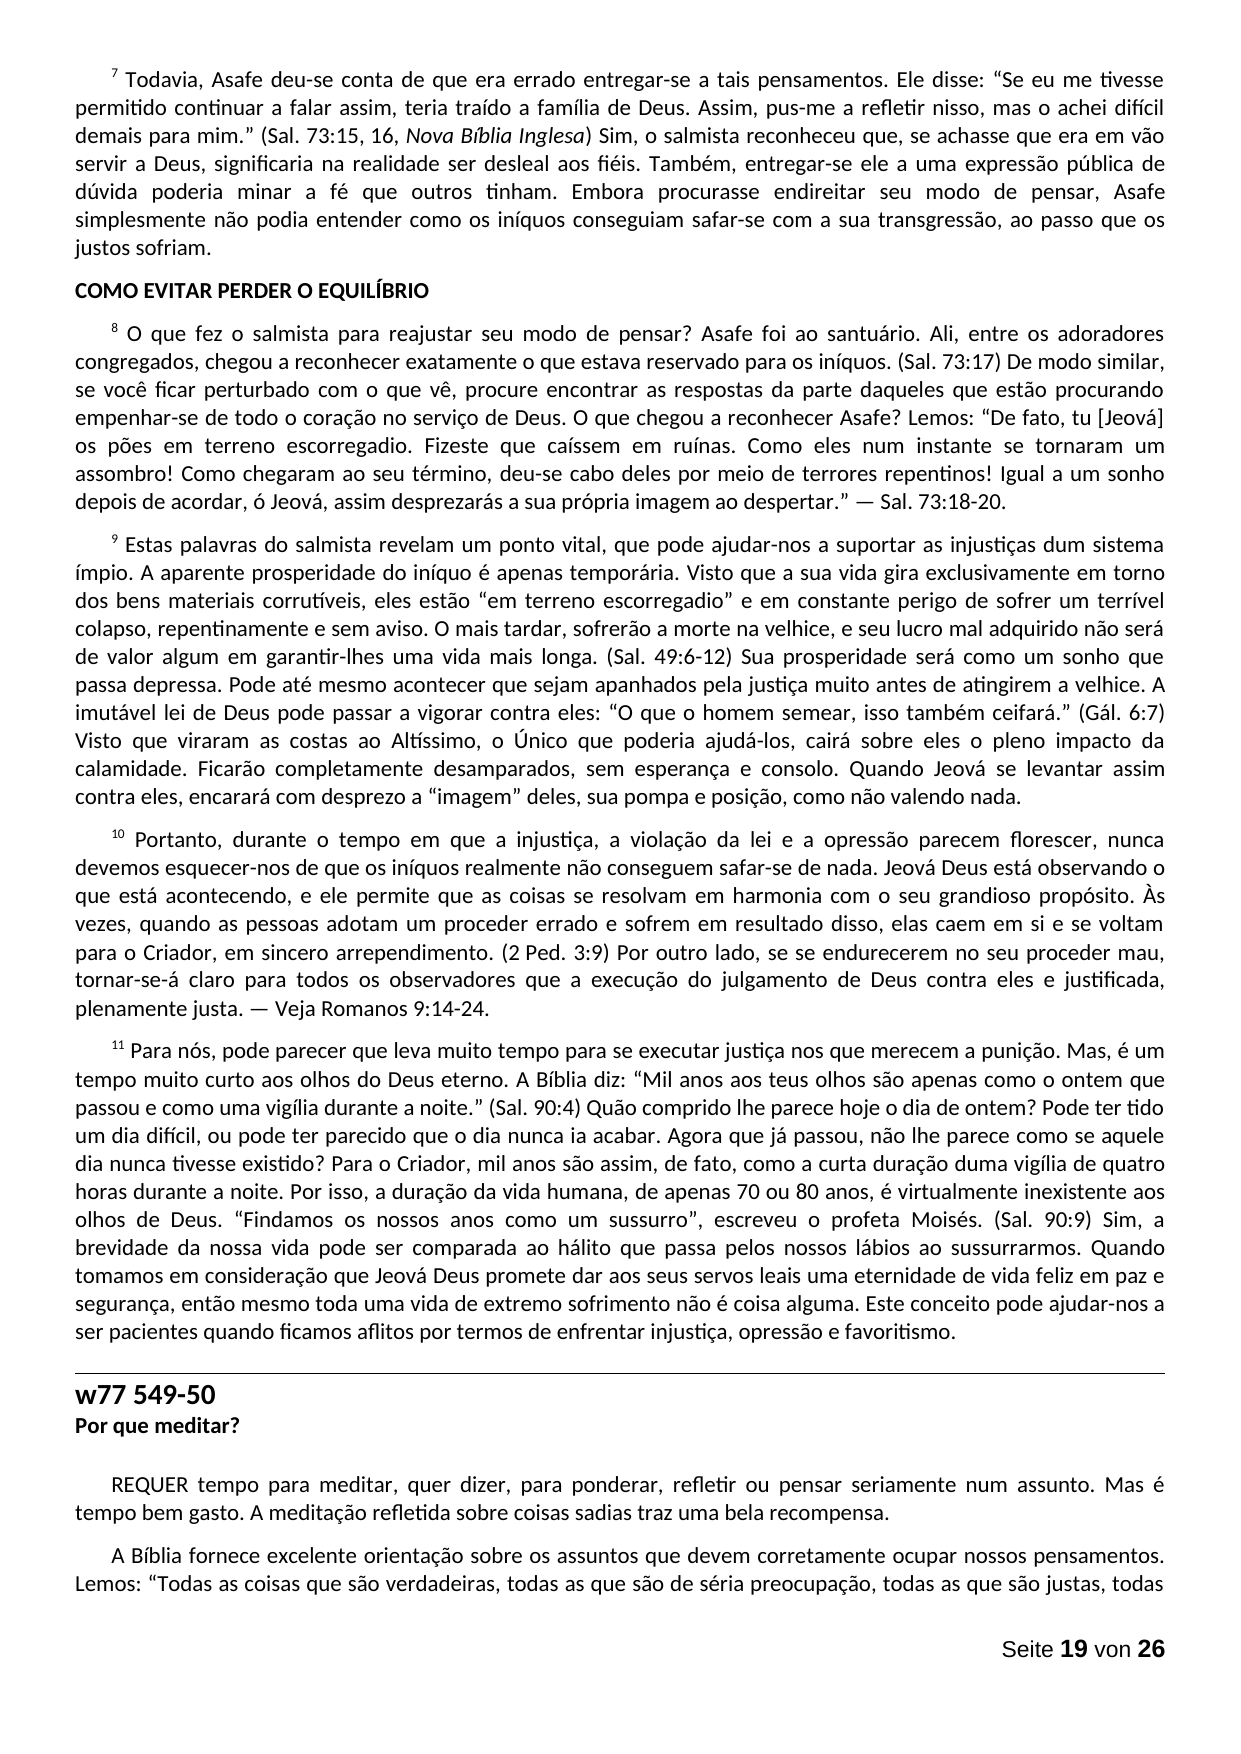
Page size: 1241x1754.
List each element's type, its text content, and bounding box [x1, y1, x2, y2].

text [75, 1541, 1165, 1597]
text 7 Todavia, Asafe deu-se conta de que era errado entregar-se a tais pensamentos. Ele disse: “Se eu me tivesse permitido continuar a falar assim, teria traído a família de Deus. Assim, pus-me a refletir nisso, mas o achei difícil demais para mim.” (Sal. 73:15, 16, Nova Bíblia Inglesa) Sim, o salmista reconheceu que, se achasse que era em vão servir a Deus, significaria na realidade ser desleal aos fiéis. Também, entregar-se ele a uma expressão pública de dúvida poderia minar a fé que outros tinham. Embora procurasse endireitar seu modo de pensar, Asafe simplesmente não podia entender como os iníquos conseguiam safar-se com a sua transgressão, ao passo que os justos sofriam. [75, 65, 1165, 261]
text 8 O que fez o salmista para reajustar seu modo de pensar? Asafe foi ao santuário. Ali, entre os adoradores congregados, chegou a reconhecer exatamente o que estava reservado para os iníquos. (Sal. 73:17) De modo similar, se você ficar perturbado com o que vê, procure encontrar as respostas da parte daqueles que estão procurando empenhar-se de todo o coração no serviço de Deus. O que chegou a reconhecer Asafe? Lemos: “De fato, tu [Jeová] os pões em terreno escorregadio. Fizeste que caíssem em ruínas. Como eles num instante se tornaram um assombro! Como chegaram ao seu término, deu-se cabo deles por meio de terrores repentinos! Igual a um sonho depois de acordar, ó Jeová, assim desprezarás a sua própria imagem ao despertar.” — Sal. 73:18-20. [75, 319, 1165, 515]
text REQUER tempo para meditar, quer dizer, para ponderar, refletir ou pensar seriamente num assunto. Mas é tempo bem gasto. A meditação refletida sobre coisas sadias traz uma bela recompensa. [75, 1470, 1165, 1526]
text 9 Estas palavras do salmista revelam um ponto vital, que pode ajudar-nos a suportar as injustiças dum sistema ímpio. A aparente prosperidade do iníquo é apenas temporária. Visto que a sua vida gira exclusivamente em torno dos bens materiais corrutíveis, eles estão “em terreno escorregadio” e em constante perigo de sofrer um terrível colapso, repentinamente e sem aviso. O mais tardar, sofrerão a morte na velhice, e seu lucro mal adquirido não será de valor algum em garantir-lhes uma vida mais longa. (Sal. 49:6-12) Sua prosperidade será como um sonho que passa depressa. Pode até mesmo acontecer que sejam apanhados pela justiça muito antes de atingirem a velhice. A imutável lei de Deus pode passar a vigorar contra eles: “O que o homem semear, isso também ceifará.” (Gál. 6:7) Visto que viraram as costas ao Altíssimo, o Único que poderia ajudá-los, cairá sobre eles o pleno impacto da calamidade. Ficarão completamente desamparados, sem esperança e consolo. Quando Jeová se levantar assim contra eles, encarará com desprezo a “imagem” deles, sua pompa e posição, como não valendo nada. [75, 530, 1165, 811]
text w77 549-50 [75, 1374, 1165, 1412]
text Por que meditar? [75, 1412, 1165, 1440]
text 10 Portanto, durante o tempo em que a injustiça, a violação da lei e a opressão parecem florescer, nunca devemos esquecer-nos de que os iníquos realmente não conseguem safar-se de nada. Jeová Deus está observando o que está acontecendo, e ele permite que as coisas se resolvam em harmonia com o seu grandioso propósito. Às vezes, quando as pessoas adotam um proceder errado e sofrem em resultado disso, elas caem em si e se voltam para o Criador, em sincero arrependimento. (2 Ped. 3:9) Por outro lado, se se endurecerem no seu proceder mau, tornar-se-á claro para todos os observadores que a execução do julgamento de Deus contra eles e justificada, plenamente justa. — Veja Romanos 9:14-24. [75, 826, 1165, 1022]
text COMO EVITAR PERDER O EQUILÍBRIO [75, 276, 1165, 304]
text 11 Para nós, pode parecer que leva muito tempo para se executar justiça nos que merecem a punição. Mas, é um tempo muito curto aos olhos do Deus eterno. A Bíblia diz: “Mil anos aos teus olhos são apenas como o ontem que passou e como uma vigília durante a noite.” (Sal. 90:4) Quão comprido lhe parece hoje o dia de ontem? Pode ter tido um dia difícil, ou pode ter parecido que o dia nunca ia acabar. Agora que já passou, não lhe parece como se aquele dia nunca tivesse existido? Para o Criador, mil anos são assim, de fato, como a curta duração duma vigília de quatro horas durante a noite. Por isso, a duração da vida humana, de apenas 70 ou 80 anos, é virtualmente inexistente aos olhos de Deus. “Findamos os nossos anos como um sussurro”, escreveu o profeta Moisés. (Sal. 90:9) Sim, a brevidade da nossa vida pode ser comparada ao hálito que passa pelos nossos lábios ao sussurrarmos. Quando tomamos em consideração que Jeová Deus promete dar aos seus servos leais uma eternidade de vida feliz em paz e segurança, então mesmo toda uma vida de extremo sofrimento não é coisa alguma. Este conceito pode ajudar-nos a ser pacientes quando ficamos aflitos por termos de enfrentar injustiça, opressão e favoritismo. [75, 1037, 1165, 1345]
